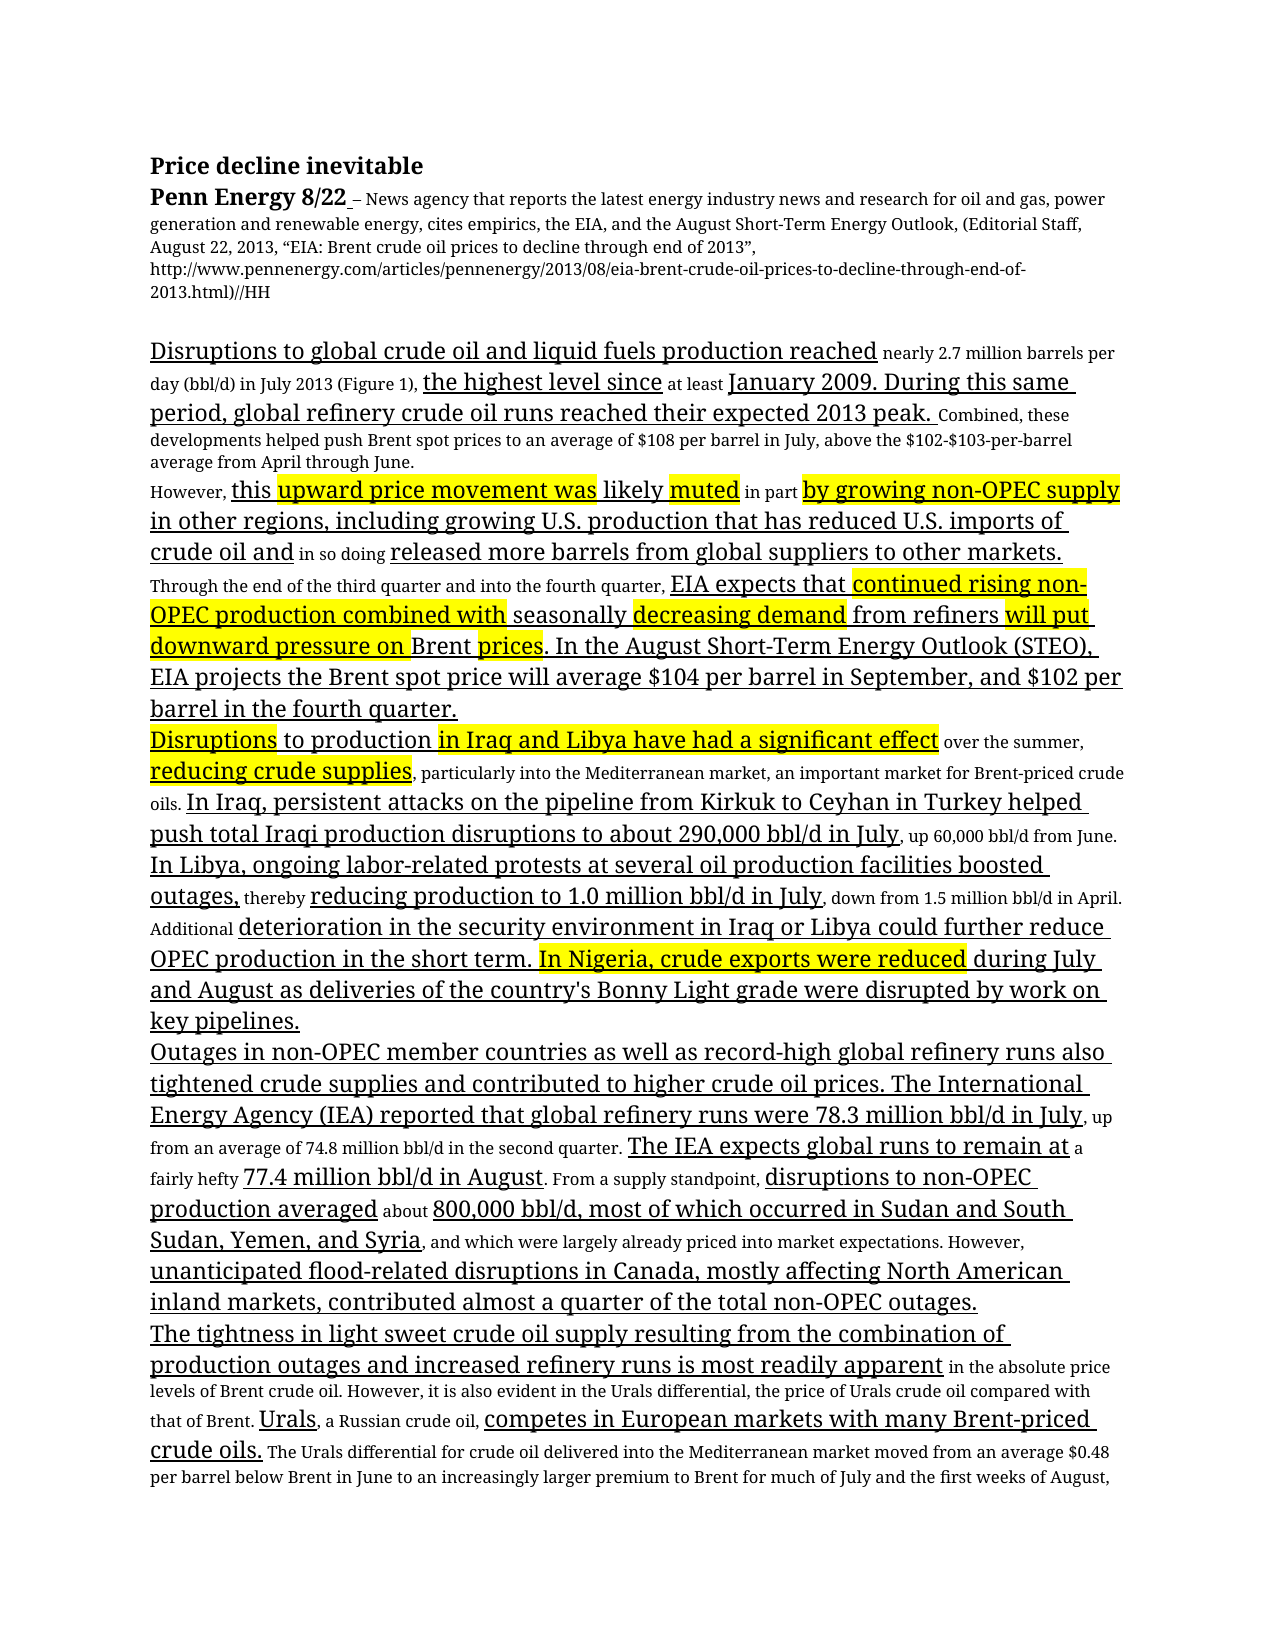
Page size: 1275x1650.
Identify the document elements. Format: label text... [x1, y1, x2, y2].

text Penn Energy 8/22 – News agency that reports the latest energy industry news and research for oil and gas, power generation and renewable energy, cites empirics, the EIA, and the August Short-Term Energy Outlook, (Editorial Staff, August 22, 2013, “EIA: Brent crude oil prices to decline through end of 2013”, http://www.pennenergy.com/articles/pennenergy/2013/08/eia-brent-crude-oil-prices-to-decline-through-end-of-2013.html)//HH [150, 181, 1125, 303]
subtitle Price decline inevitable [150, 150, 1125, 181]
text However, this upward price movement was likely muted in part by growing non-OPEC supply in other regions, including growing U.S. production that has reduced U.S. imports of crude oil and in so doing released more barrels from global suppliers to other markets. Through the end of the third quarter and into the fourth quarter, EIA expects that continued rising non-OPEC production combined with seasonally decreasing demand from refiners will put downward pressure on Brent prices. In the August Short-Term Energy Outlook (STEO), EIA projects the Brent spot price will average $104 per barrel in September, and $102 per barrel in the fourth quarter. [150, 474, 1125, 724]
text Outages in non-OPEC member countries as well as record-high global refinery runs also tightened crude supplies and contributed to higher crude oil prices. The International Energy Agency (IEA) reported that global refinery runs were 78.3 million bbl/d in July, up from an average of 74.8 million bbl/d in the second quarter. The IEA expects global runs to remain at a fairly hefty 77.4 million bbl/d in August. From a supply standpoint, disruptions to non-OPEC production averaged about 800,000 bbl/d, most of which occurred in Sudan and South Sudan, Yemen, and Syria, and which were largely already priced into market expectations. However, unanticipated flood-related disruptions in Canada, mostly affecting North American inland markets, contributed almost a quarter of the total non-OPEC outages. [150, 1036, 1125, 1317]
text Disruptions to production in Iraq and Libya have had a significant effect over the summer, reducing crude supplies, particularly into the Mediterranean market, an important market for Brent-priced crude oils. In Iraq, persistent attacks on the pipeline from Kirkuk to Ceyhan in Turkey helped push total Iraqi production disruptions to about 290,000 bbl/d in July, up 60,000 bbl/d from June. In Libya, ongoing labor-related protests at several oil production facilities boosted outages, thereby reducing production to 1.0 million bbl/d in July, down from 1.5 million bbl/d in April. Additional deterioration in the security environment in Iraq or Libya could further reduce OPEC production in the short term. In Nigeria, crude exports were reduced during July and August as deliveries of the country's Bonny Light grade were disrupted by work on key pipelines. [150, 724, 1125, 1036]
text Disruptions to global crude oil and liquid fuels production reached nearly 2.7 million barrels per day (bbl/d) in July 2013 (Figure 1), the highest level since at least January 2009. During this same period, global refinery crude oil runs reached their expected 2013 peak. Combined, these developments helped push Brent spot prices to an average of $108 per barrel in July, above the $102-$103-per-barrel average from April through June. [150, 334, 1125, 474]
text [150, 1317, 1125, 1488]
